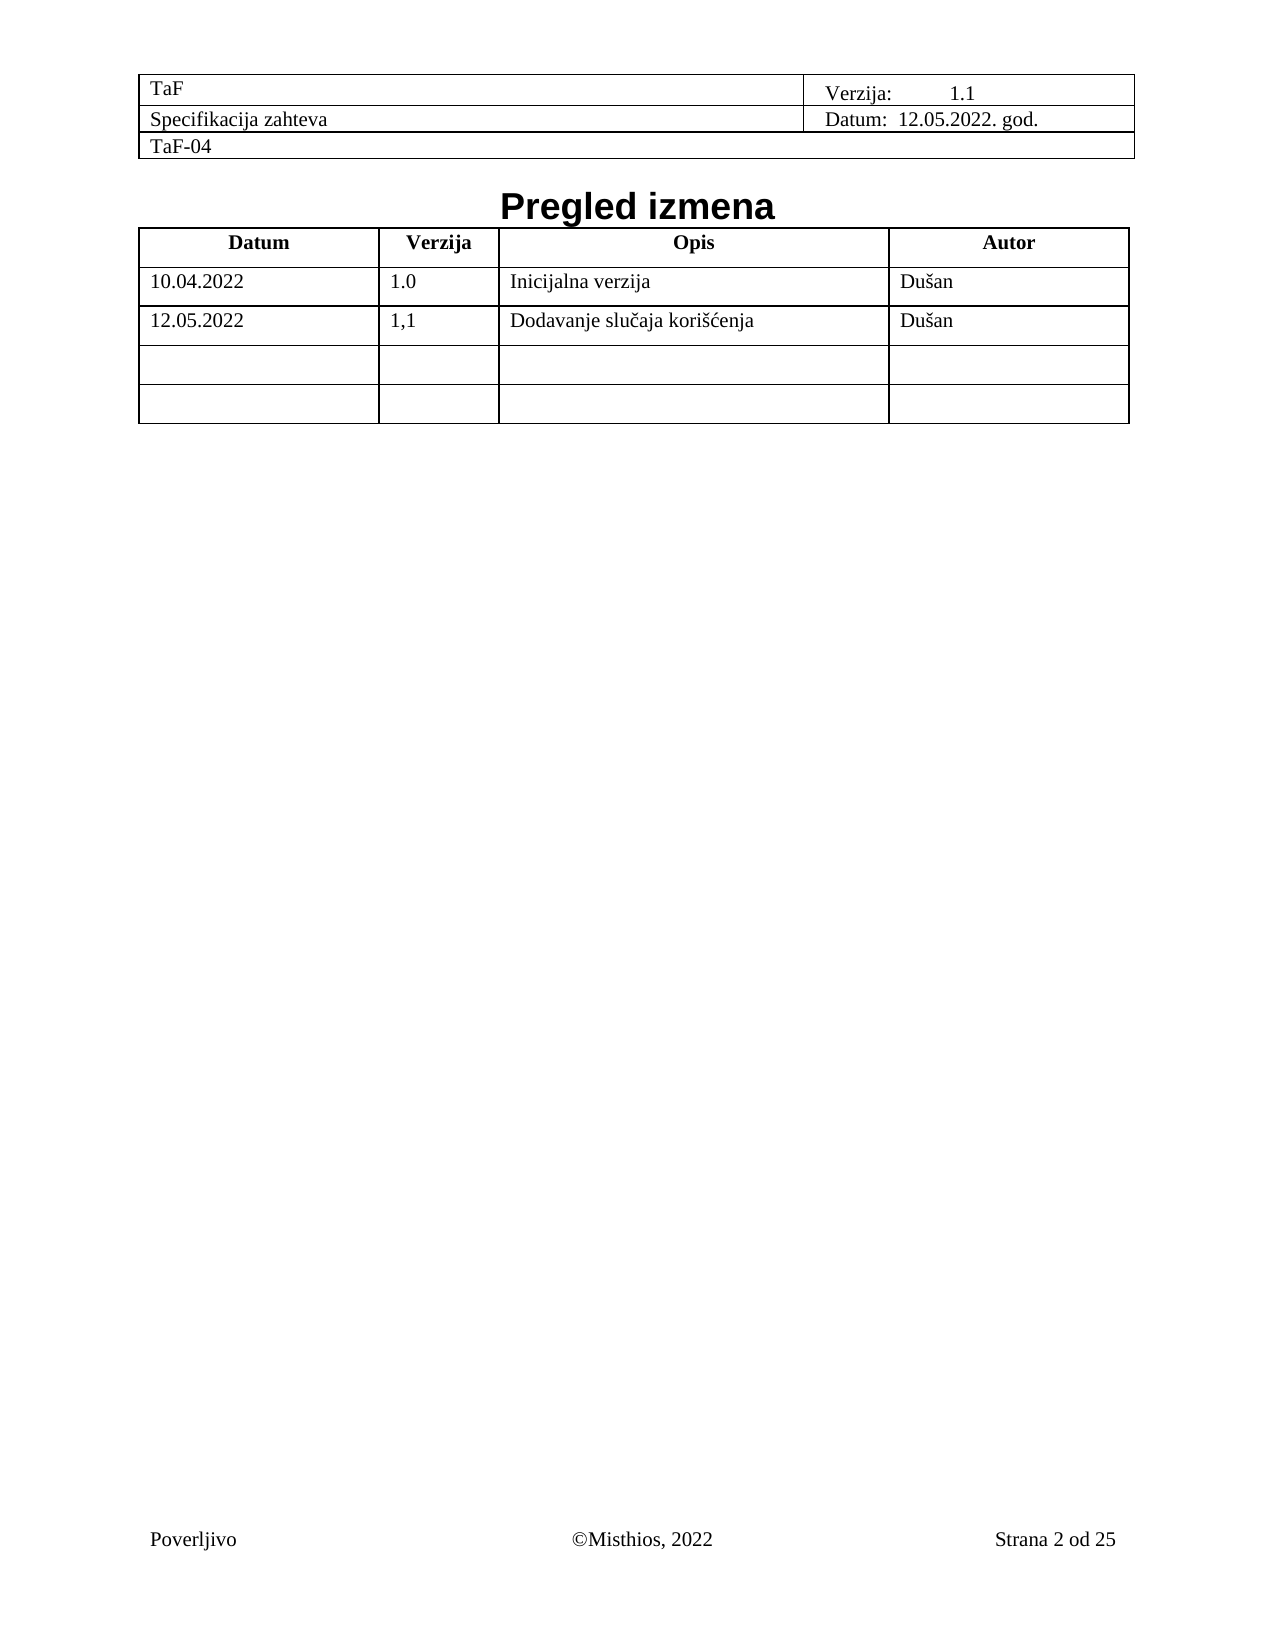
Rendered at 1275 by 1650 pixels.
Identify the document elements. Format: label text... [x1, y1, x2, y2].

table_cell Dušan [890, 307, 1128, 344]
table_cell [140, 385, 378, 423]
table_cell [140, 346, 378, 383]
table_header Verzija [380, 229, 498, 266]
table_cell Inicijalna verzija [500, 268, 888, 305]
title Pregled izmena [150, 184, 1125, 227]
table_cell Dušan [890, 268, 1128, 305]
table_header Opis [500, 229, 888, 266]
table_cell [500, 346, 888, 383]
table_cell 1.0 [380, 268, 498, 305]
table_header Datum [140, 229, 378, 266]
table_header Autor [890, 229, 1128, 266]
table_cell [890, 385, 1128, 423]
table_cell [380, 346, 498, 383]
table_cell [500, 385, 888, 423]
table_cell [380, 385, 498, 423]
table_cell Dodavanje slučaja korišćenja [500, 307, 888, 344]
table_cell 10.04.2022 [140, 268, 378, 305]
table_cell 1,1 [380, 307, 498, 344]
table_cell 12.05.2022 [140, 307, 378, 344]
table_cell [890, 346, 1128, 383]
